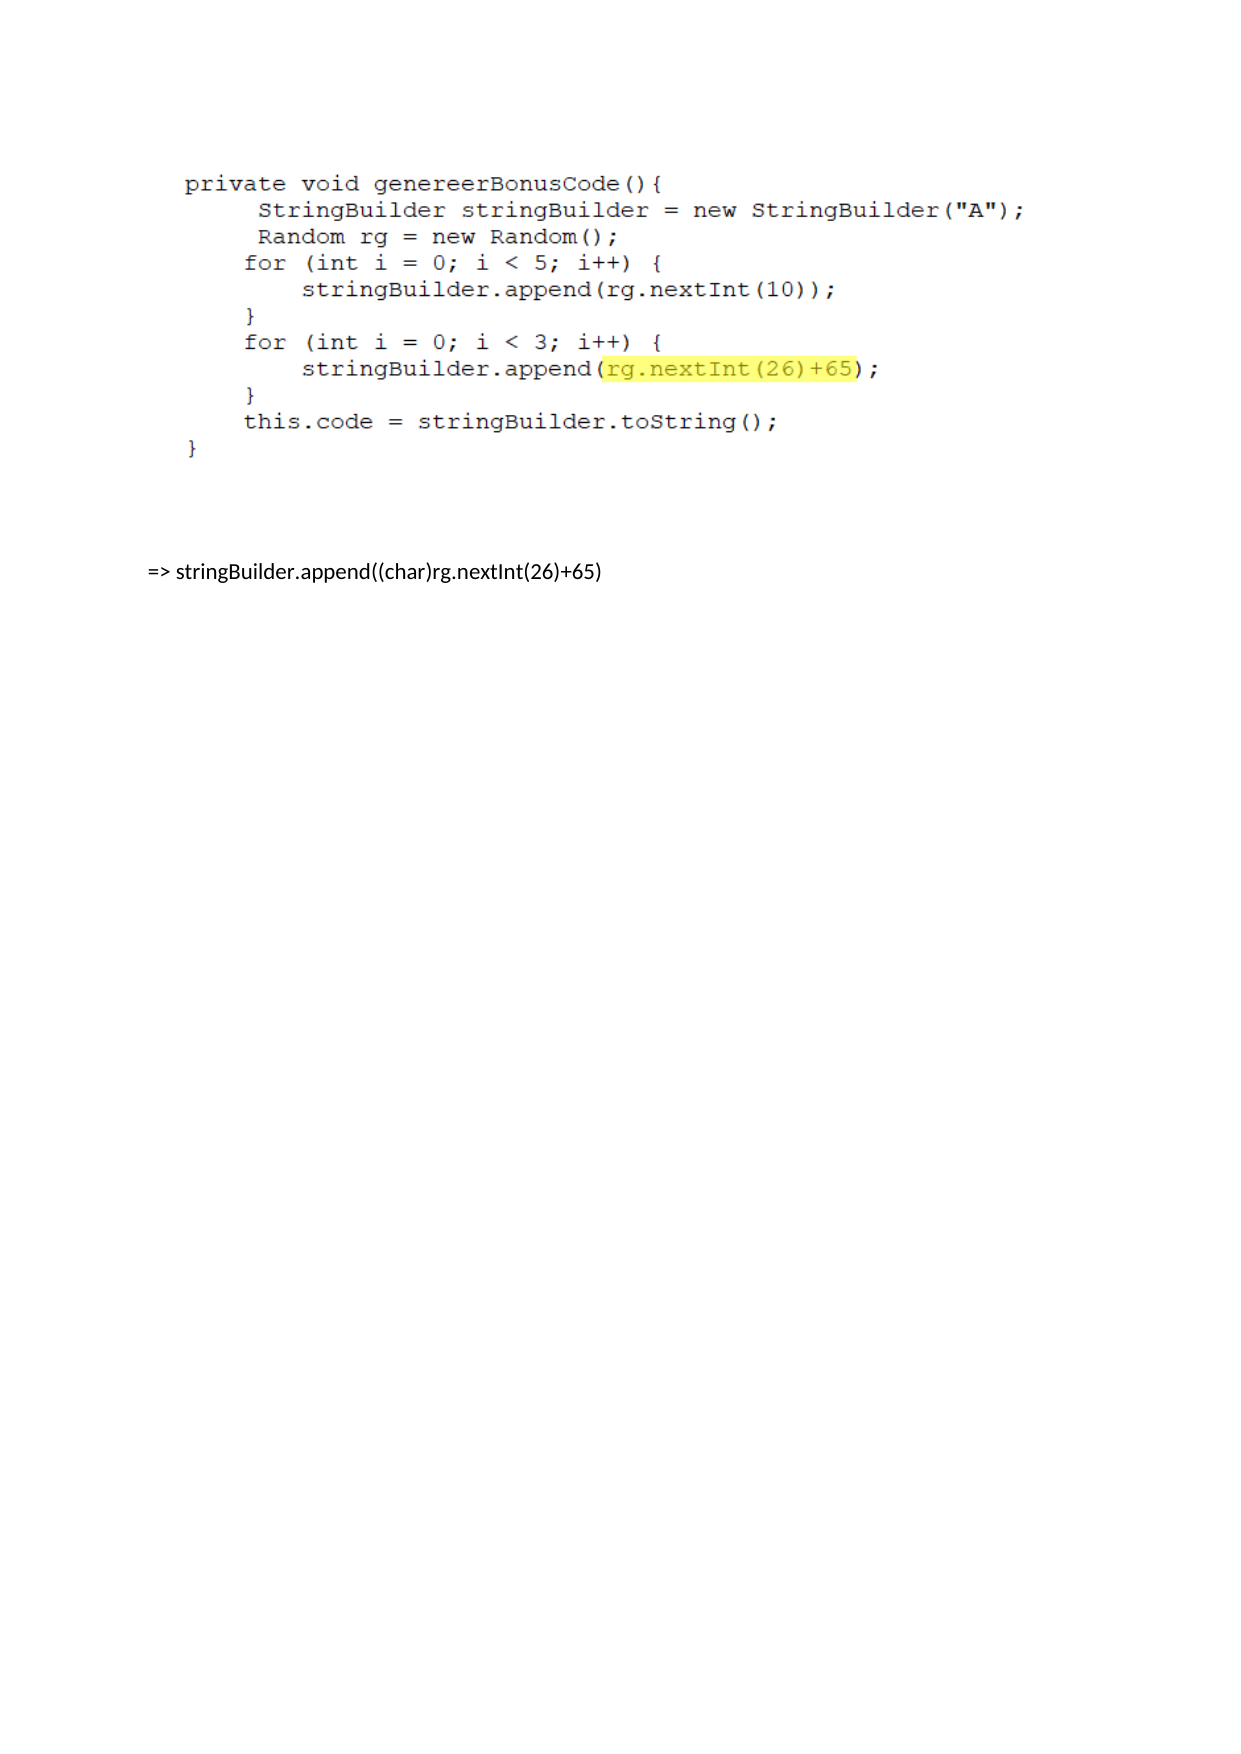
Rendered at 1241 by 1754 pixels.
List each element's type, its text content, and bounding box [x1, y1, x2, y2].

text => stringBuilder.append((char)rg.nextInt(26)+65) [148, 557, 1093, 585]
picture [147, 147, 1093, 492]
